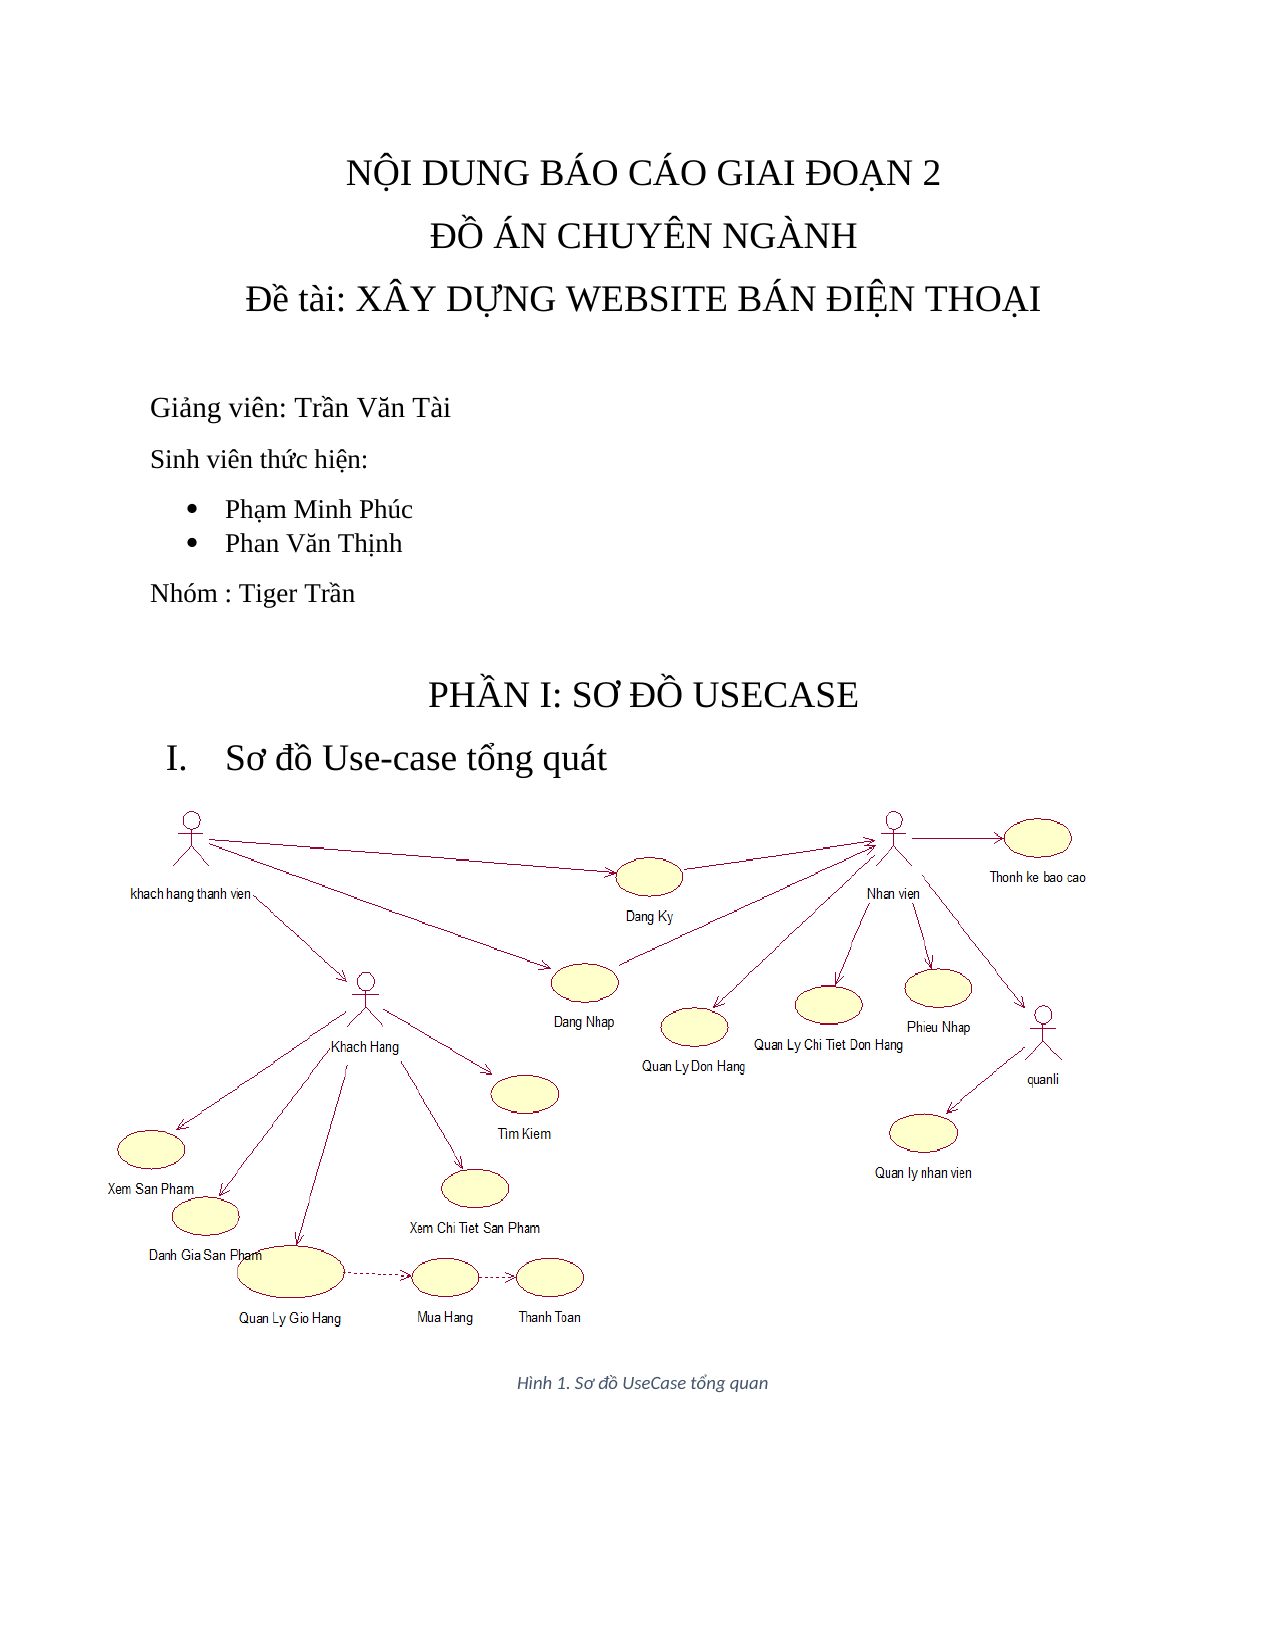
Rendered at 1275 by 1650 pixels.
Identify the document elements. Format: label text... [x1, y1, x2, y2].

list Sơ đồ Use-case tổng quát [187, 736, 1137, 779]
text NỘI DUNG BÁO CÁO GIAI ĐOẠN 2 [150, 150, 1137, 193]
list Phan Văn Thịnh [187, 527, 1137, 558]
text PHẦN I: SƠ ĐỒ USECASE [150, 672, 1137, 716]
text Sinh viên thức hiện: [150, 443, 1137, 474]
list Phạm Minh Phúc [187, 493, 1137, 524]
text Giảng viên: Trần Văn Tài [150, 390, 1137, 423]
text ĐỒ ÁN CHUYÊN NGÀNH [150, 213, 1137, 256]
text Đề tài: XÂY DỰNG WEBSITE BÁN ĐIỆN THOẠI [150, 276, 1137, 319]
text Nhóm : Tiger Trần [150, 577, 1137, 608]
